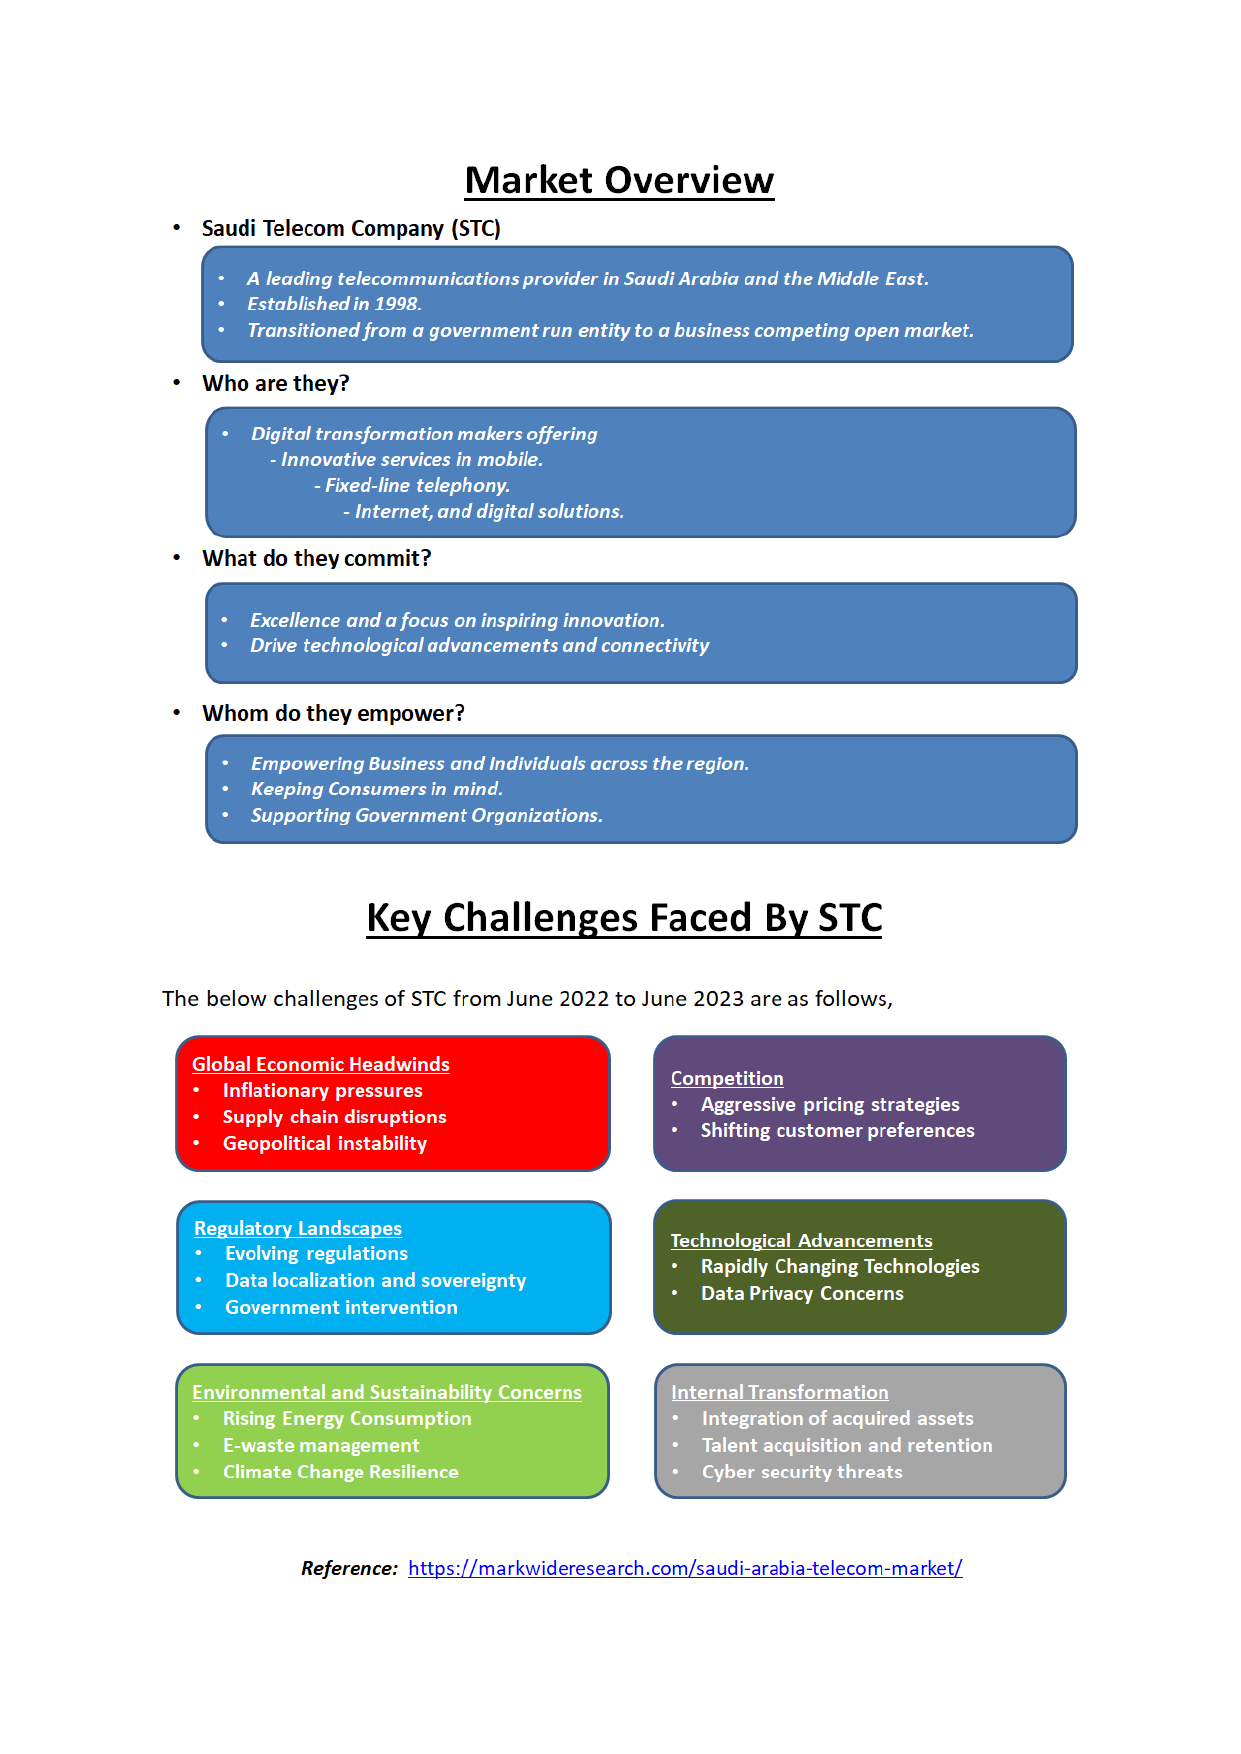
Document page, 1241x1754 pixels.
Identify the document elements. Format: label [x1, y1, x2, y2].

picture [150, 150, 1091, 857]
picture [150, 881, 1091, 1596]
